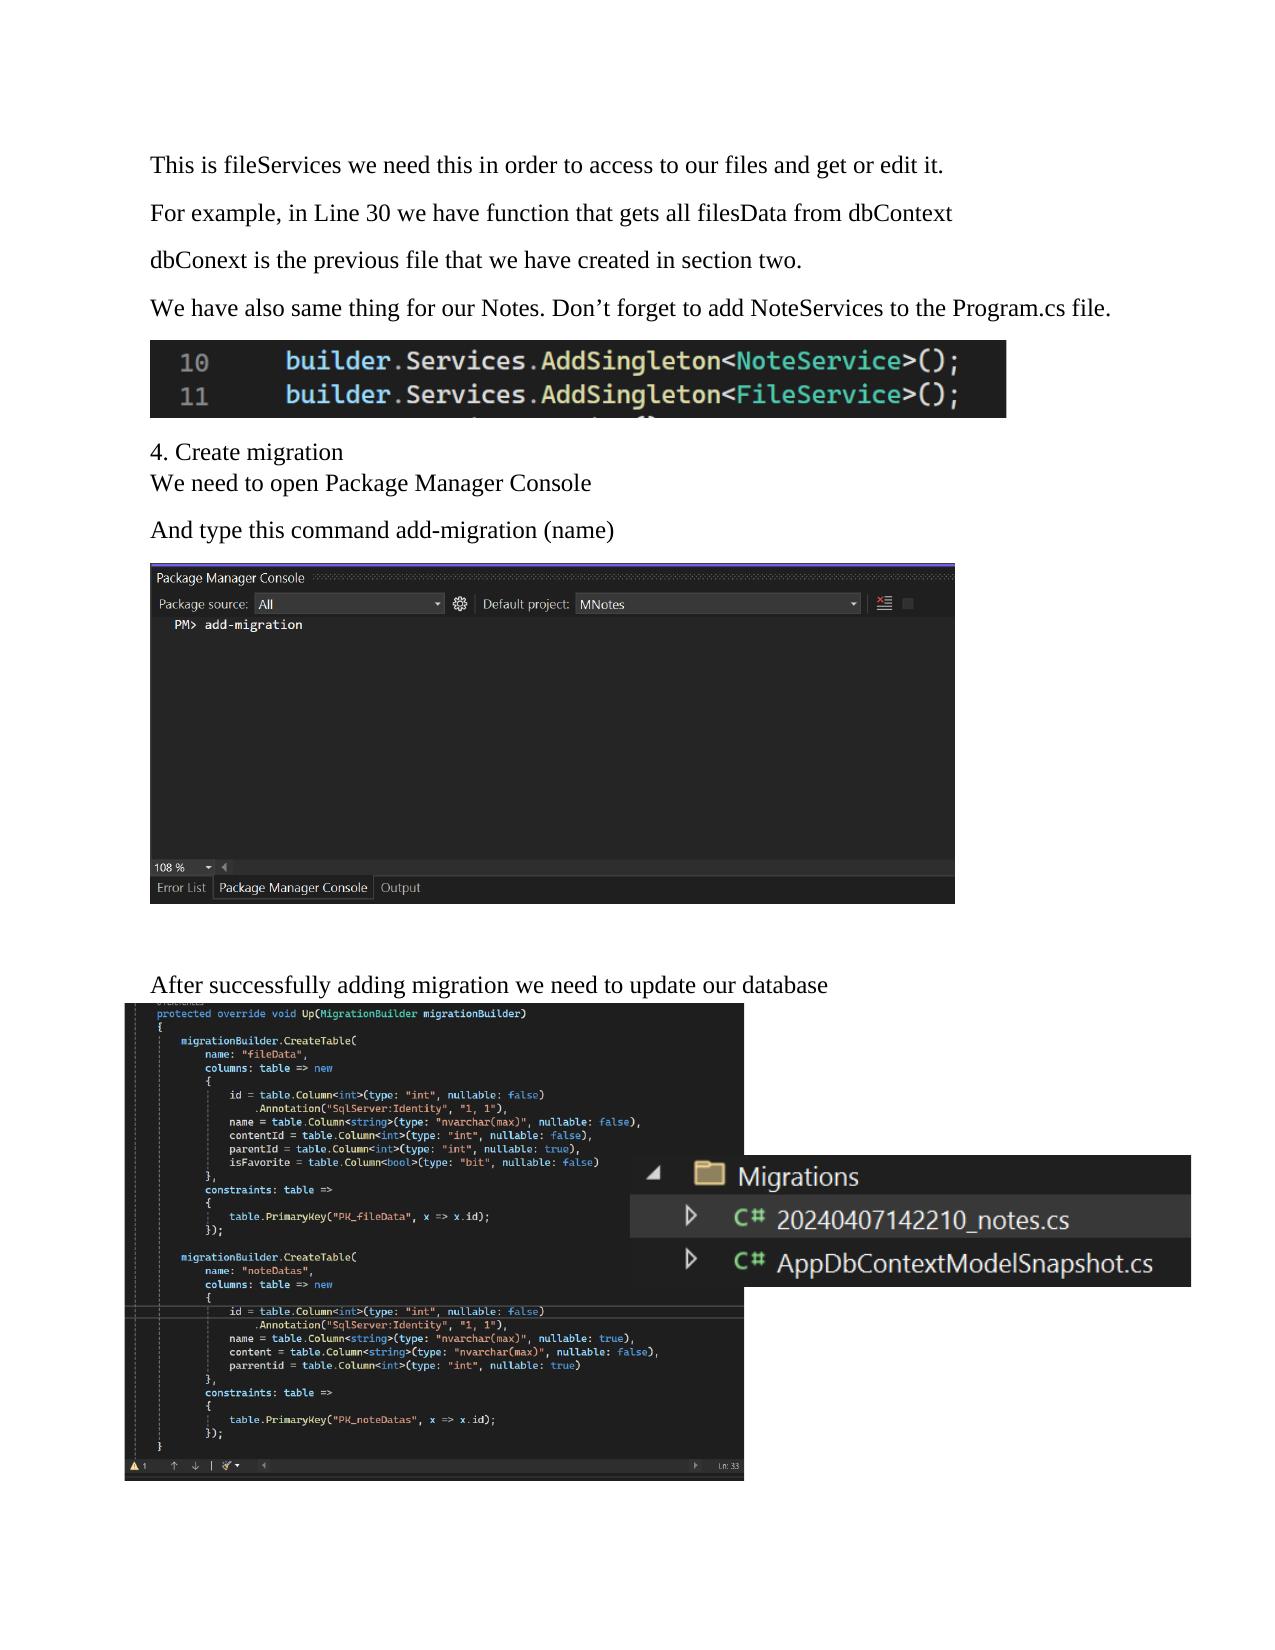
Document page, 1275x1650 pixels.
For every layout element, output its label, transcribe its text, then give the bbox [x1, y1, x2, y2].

picture [150, 563, 955, 904]
text We need to open Package Manager Console [150, 468, 1125, 496]
text And type this command add-migration (name) [150, 515, 1125, 544]
picture [150, 340, 1007, 418]
picture [124, 1003, 1191, 1481]
text For example, in Line 30 we have function that gets all filesData from dbContext [150, 198, 1125, 226]
text We have also same thing for our Notes. Don’t forget to add NoteServices to the Program.cs file. [150, 293, 1125, 322]
text After successfully adding migration we need to update our database [150, 970, 1125, 998]
subtitle 4. Create migration [150, 437, 1125, 465]
text This is fileServices we need this in order to access to our files and get or edit it. [150, 150, 1125, 179]
text dbConext is the previous file that we have created in section two. [150, 245, 1125, 274]
